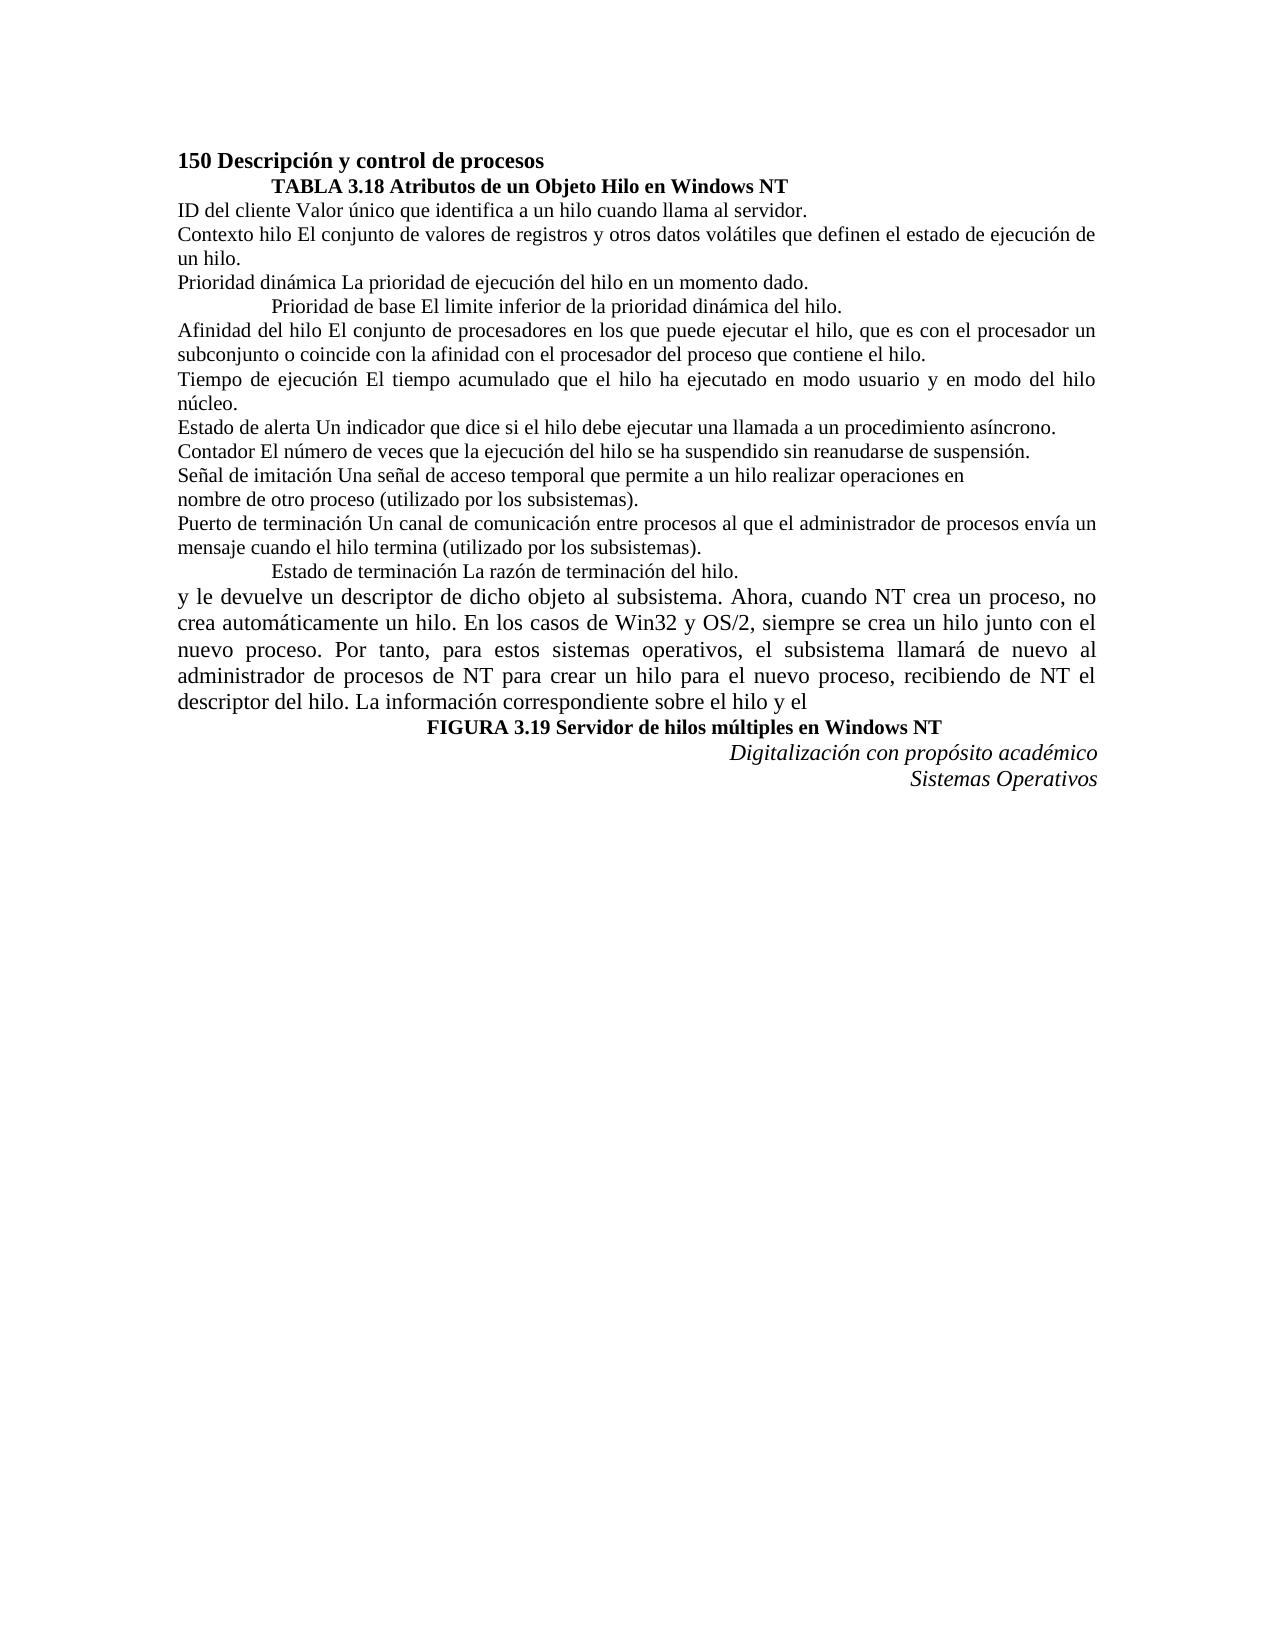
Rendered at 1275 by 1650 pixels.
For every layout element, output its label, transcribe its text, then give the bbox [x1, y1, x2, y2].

text Estado de alerta Un indicador que dice si el hilo debe ejecutar una llamada a un procedimiento asíncrono. [177, 414, 1098, 439]
text Estado de terminación La razón de terminación del hilo. [271, 559, 1098, 583]
text FIGURA 3.19 Servidor de hilos múltiples en Windows NT [271, 715, 1098, 739]
text Prioridad dinámica La prioridad de ejecución del hilo en un momento dado. [177, 270, 1098, 294]
text Sistemas Operativos [177, 765, 1098, 792]
text ID del cliente Valor único que identifica a un hilo cuando llama al servidor. [177, 198, 1098, 222]
text Señal de imitación Una señal de acceso temporal que permite a un hilo realizar operaciones en [177, 463, 1098, 487]
text Contador El número de veces que la ejecución del hilo se ha suspendido sin reanudarse de suspensión. [177, 439, 1098, 463]
text Tiempo de ejecución El tiempo acumulado que el hilo ha ejecutado en modo usuario y en modo del hilo núcleo. [177, 366, 1098, 414]
text Afinidad del hilo El conjunto de procesadores en los que puede ejecutar el hilo, que es con el procesador un subconjunto o coincide con la afinidad con el procesador del proceso que contiene el hilo. [177, 318, 1098, 366]
text Prioridad de base El limite inferior de la prioridad dinámica del hilo. [271, 294, 1098, 318]
text y le devuelve un descriptor de dicho objeto al subsistema. Ahora, cuando NT crea un proceso, no crea automáticamente un hilo. En los casos de Win32 y OS/2, siempre se crea un hilo junto con el nuevo proceso. Por tanto, para estos sistemas operativos, el subsistema llamará de nuevo al administrador de procesos de NT para crear un hilo para el nuevo proceso, recibiendo de NT el descriptor del hilo. La información correspondiente sobre el hilo y el [177, 583, 1098, 715]
text Digitalización con propósito académico [177, 739, 1098, 765]
text Contexto hilo El conjunto de valores de registros y otros datos volátiles que definen el estado de ejecución de un hilo. [177, 222, 1098, 270]
text TABLA 3.18 Atributos de un Objeto Hilo en Windows NT [271, 174, 1098, 198]
text Puerto de terminación Un canal de comunicación entre procesos al que el administrador de procesos envía un mensaje cuando el hilo termina (utilizado por los subsistemas). [177, 511, 1098, 559]
text nombre de otro proceso (utilizado por los subsistemas). [177, 487, 1098, 511]
text 150 Descripción y control de procesos [177, 148, 1098, 174]
